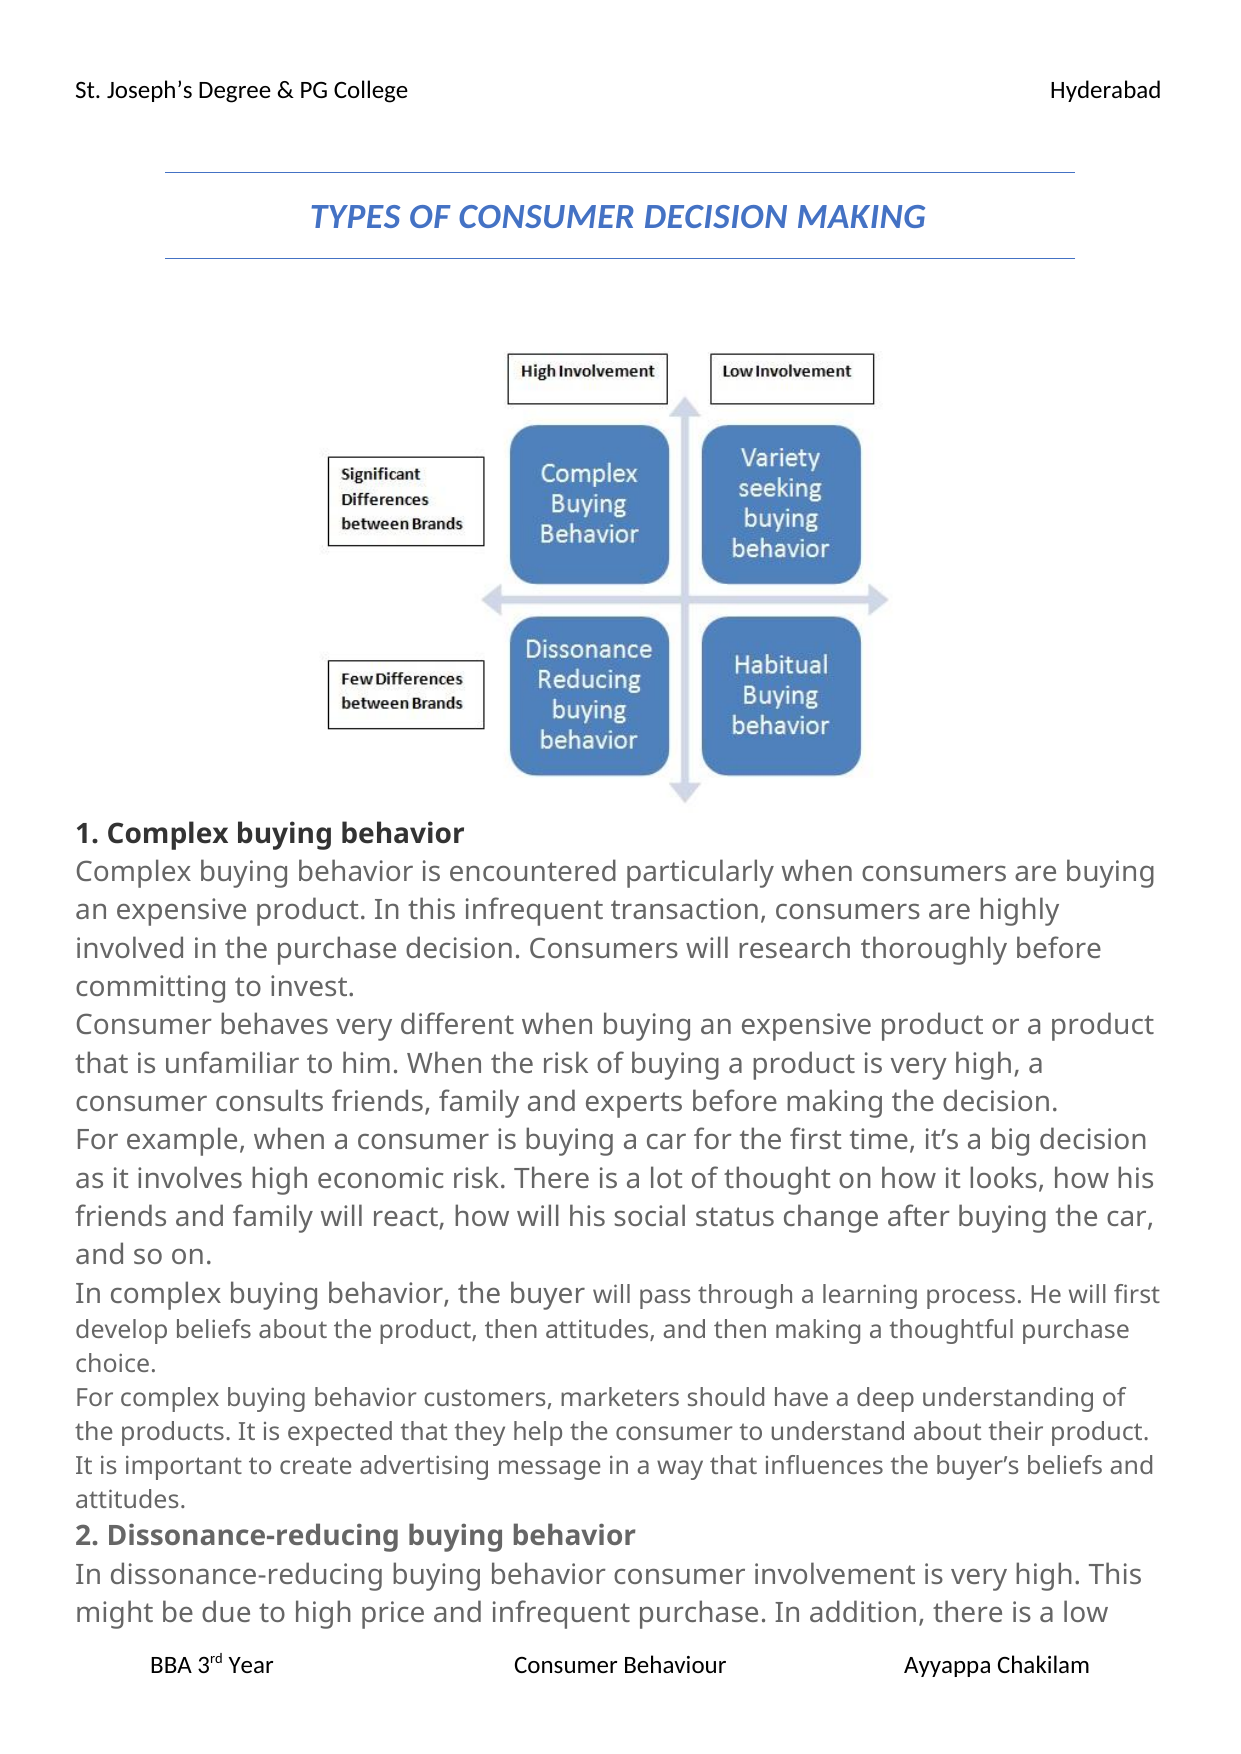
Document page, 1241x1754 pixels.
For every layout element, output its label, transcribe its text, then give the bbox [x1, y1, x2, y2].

text In complex buying behavior, the buyer will pass through a learning process. He will first develop beliefs about the product, then attitudes, and then making a thoughtful purchase choice. [75, 1273, 1165, 1379]
text For complex buying behavior customers, marketers should have a deep understanding of the products. It is expected that they help the consumer to understand about their product. It is important to create advertising message in a way that influences the buyer’s beliefs and attitudes. [75, 1379, 1165, 1516]
subtitle 2. Dissonance-reducing buying behavior [75, 1516, 1165, 1554]
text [75, 1554, 1165, 1631]
text TYPES OF CONSUMER DECISION MAKING [165, 173, 1075, 258]
text For example, when a consumer is buying a car for the first time, it’s a big decision as it involves high economic risk. There is a lot of thought on how it looks, how his friends and family will react, how will his social status change after buying the car, and so on. [75, 1120, 1165, 1273]
subtitle 1. Complex buying behavior [75, 813, 1165, 851]
picture [294, 327, 946, 813]
text Consumer behaves very different when buying an expensive product or a product that is unfamiliar to him. When the risk of buying a product is very high, a consumer consults friends, family and experts before making the decision. [75, 1005, 1165, 1120]
text Complex buying behavior is encountered particularly when consumers are buying an expensive product. In this infrequent transaction, consumers are highly involved in the purchase decision. Consumers will research thoroughly before committing to invest. [75, 851, 1165, 1005]
